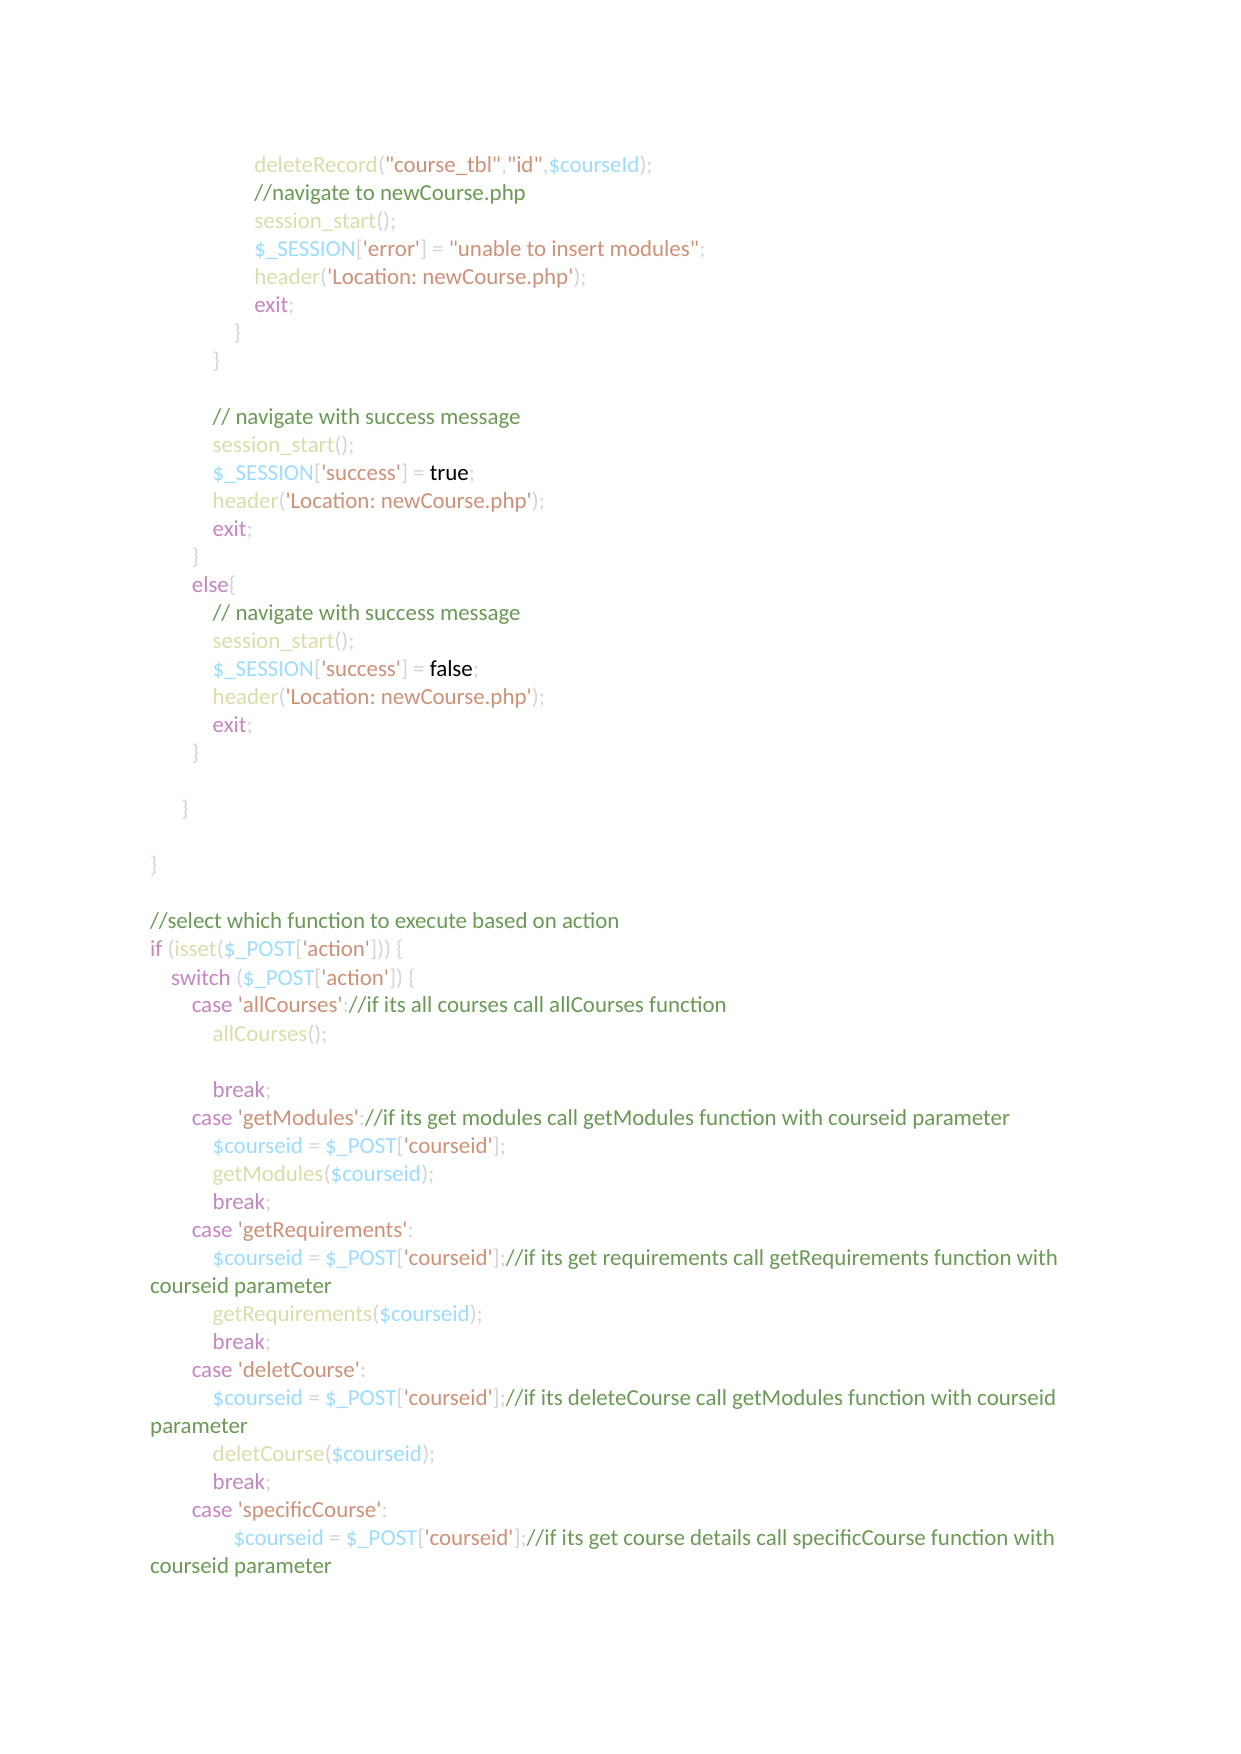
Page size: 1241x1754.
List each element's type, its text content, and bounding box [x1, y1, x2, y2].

text } [150, 318, 1090, 346]
text $_SESSION['error'] = "unable to insert modules"; [150, 234, 1090, 262]
text } [150, 738, 1090, 766]
text exit; [150, 514, 1090, 542]
text deletCourse($courseid); [150, 1439, 1090, 1467]
text case 'specificCourse': [150, 1495, 1090, 1523]
text //navigate to newCourse.php [150, 178, 1090, 206]
text break; [150, 1327, 1090, 1355]
text session_start(); [150, 206, 1090, 234]
text switch ($_POST['action']) { [150, 963, 1090, 991]
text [150, 1523, 1090, 1579]
text exit; [150, 710, 1090, 738]
text } [150, 346, 1090, 374]
text header('Location: newCourse.php'); [150, 682, 1090, 710]
text $courseid = $_POST['courseid'];//if its deleteCourse call getModules function with courseid parameter [150, 1383, 1090, 1439]
text case 'getRequirements': [150, 1215, 1090, 1243]
text exit; [150, 290, 1090, 318]
text // navigate with success message [150, 402, 1090, 430]
text $_SESSION['success'] = false; [150, 654, 1090, 682]
text $_SESSION['success'] = true; [150, 458, 1090, 486]
text deleteRecord("course_tbl","id",$courseId); [150, 150, 1090, 178]
text case 'deletCourse': [150, 1355, 1090, 1383]
text } [150, 794, 1090, 822]
text getModules($courseid); [150, 1159, 1090, 1187]
text allCourses(); [150, 1019, 1090, 1047]
text } [150, 851, 1090, 878]
text header('Location: newCourse.php'); [150, 262, 1090, 290]
text session_start(); [150, 626, 1090, 654]
text $courseid = $_POST['courseid']; [150, 1131, 1090, 1159]
text else{ [150, 570, 1090, 598]
text break; [150, 1467, 1090, 1495]
text case 'allCourses'://if its all courses call allCourses function [150, 991, 1090, 1019]
text // navigate with success message [150, 598, 1090, 626]
text case 'getModules'://if its get modules call getModules function with courseid parameter [150, 1103, 1090, 1131]
text break; [150, 1075, 1090, 1103]
text //select which function to execute based on action [150, 907, 1090, 934]
text getRequirements($courseid); [150, 1299, 1090, 1327]
text session_start(); [150, 430, 1090, 458]
text break; [150, 1187, 1090, 1215]
text } [150, 542, 1090, 570]
text if (isset($_POST['action'])) { [150, 934, 1090, 963]
text header('Location: newCourse.php'); [150, 486, 1090, 514]
text $courseid = $_POST['courseid'];//if its get requirements call getRequirements function with courseid parameter [150, 1243, 1090, 1299]
